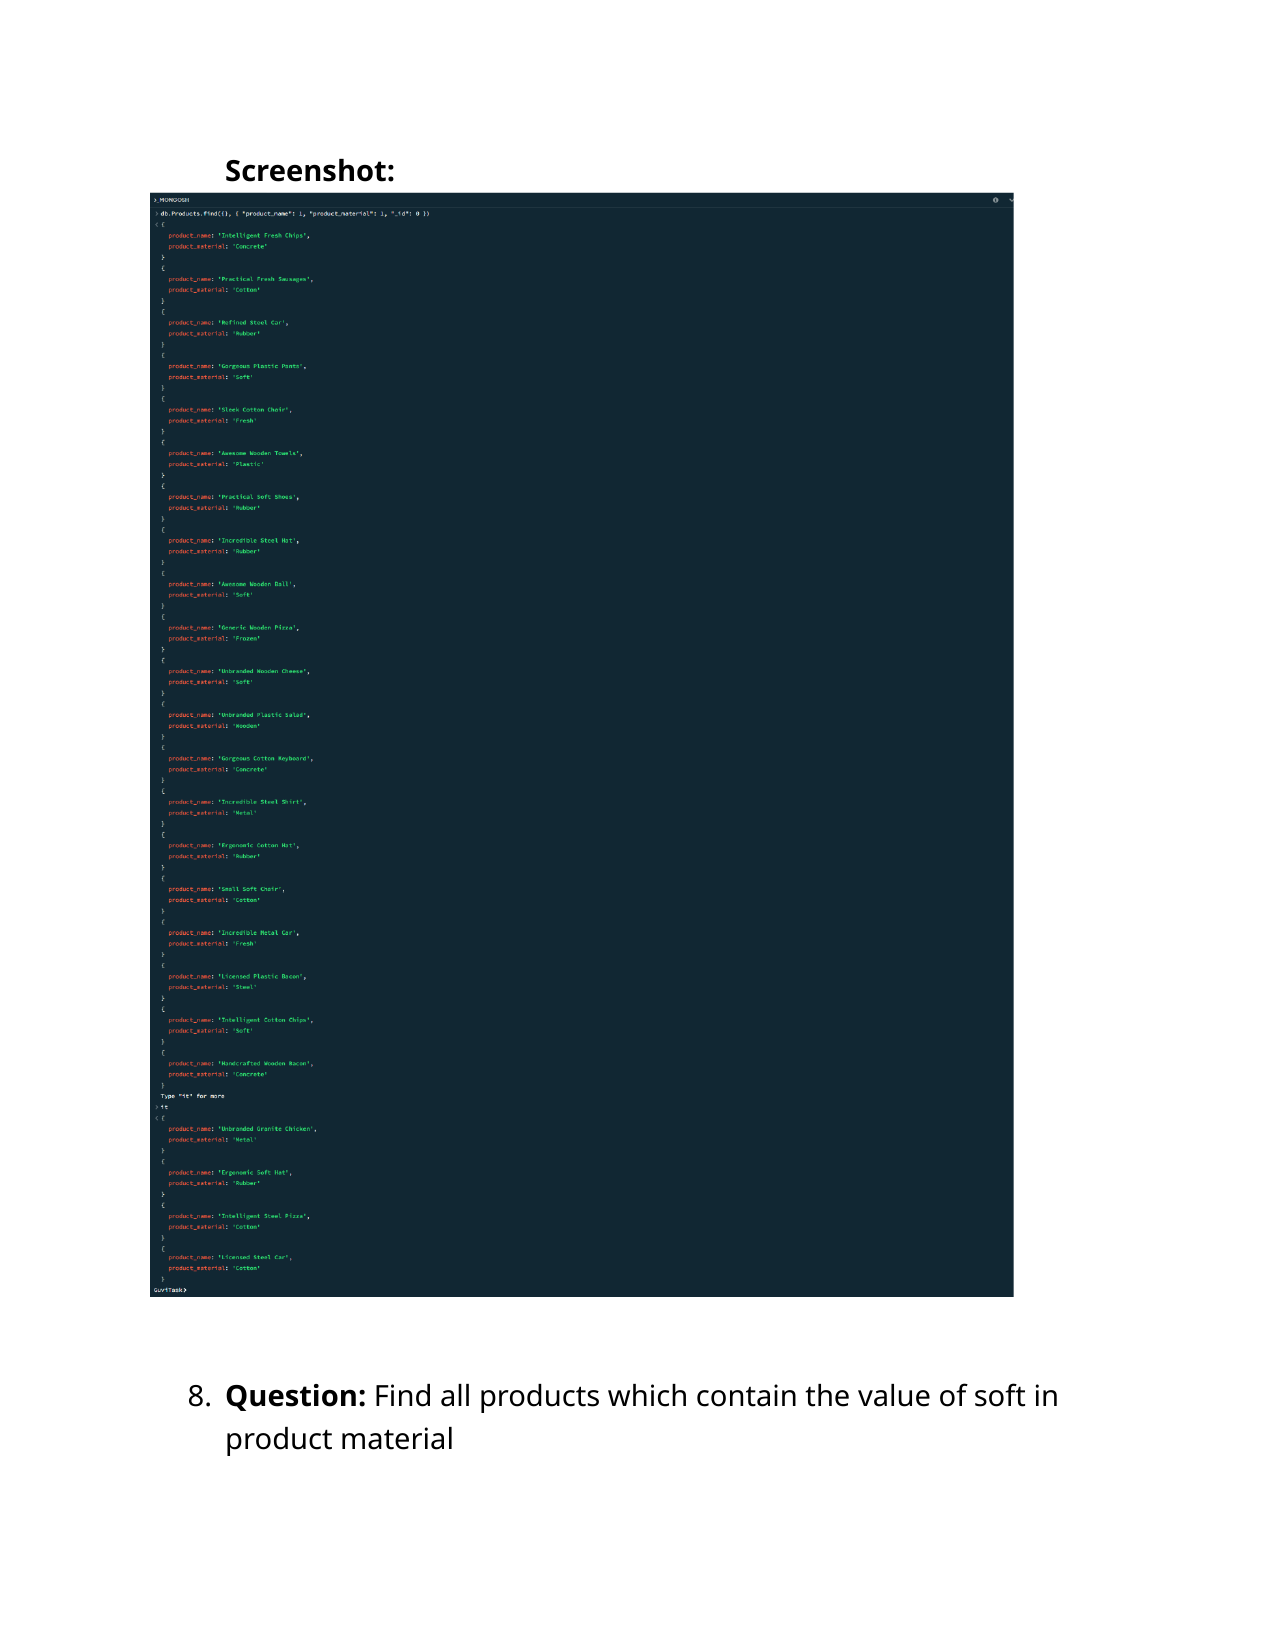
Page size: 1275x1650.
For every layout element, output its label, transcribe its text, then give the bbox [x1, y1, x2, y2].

picture [150, 192, 1014, 1297]
list Question: Find all products which contain the value of soft in product material [187, 1376, 1125, 1458]
